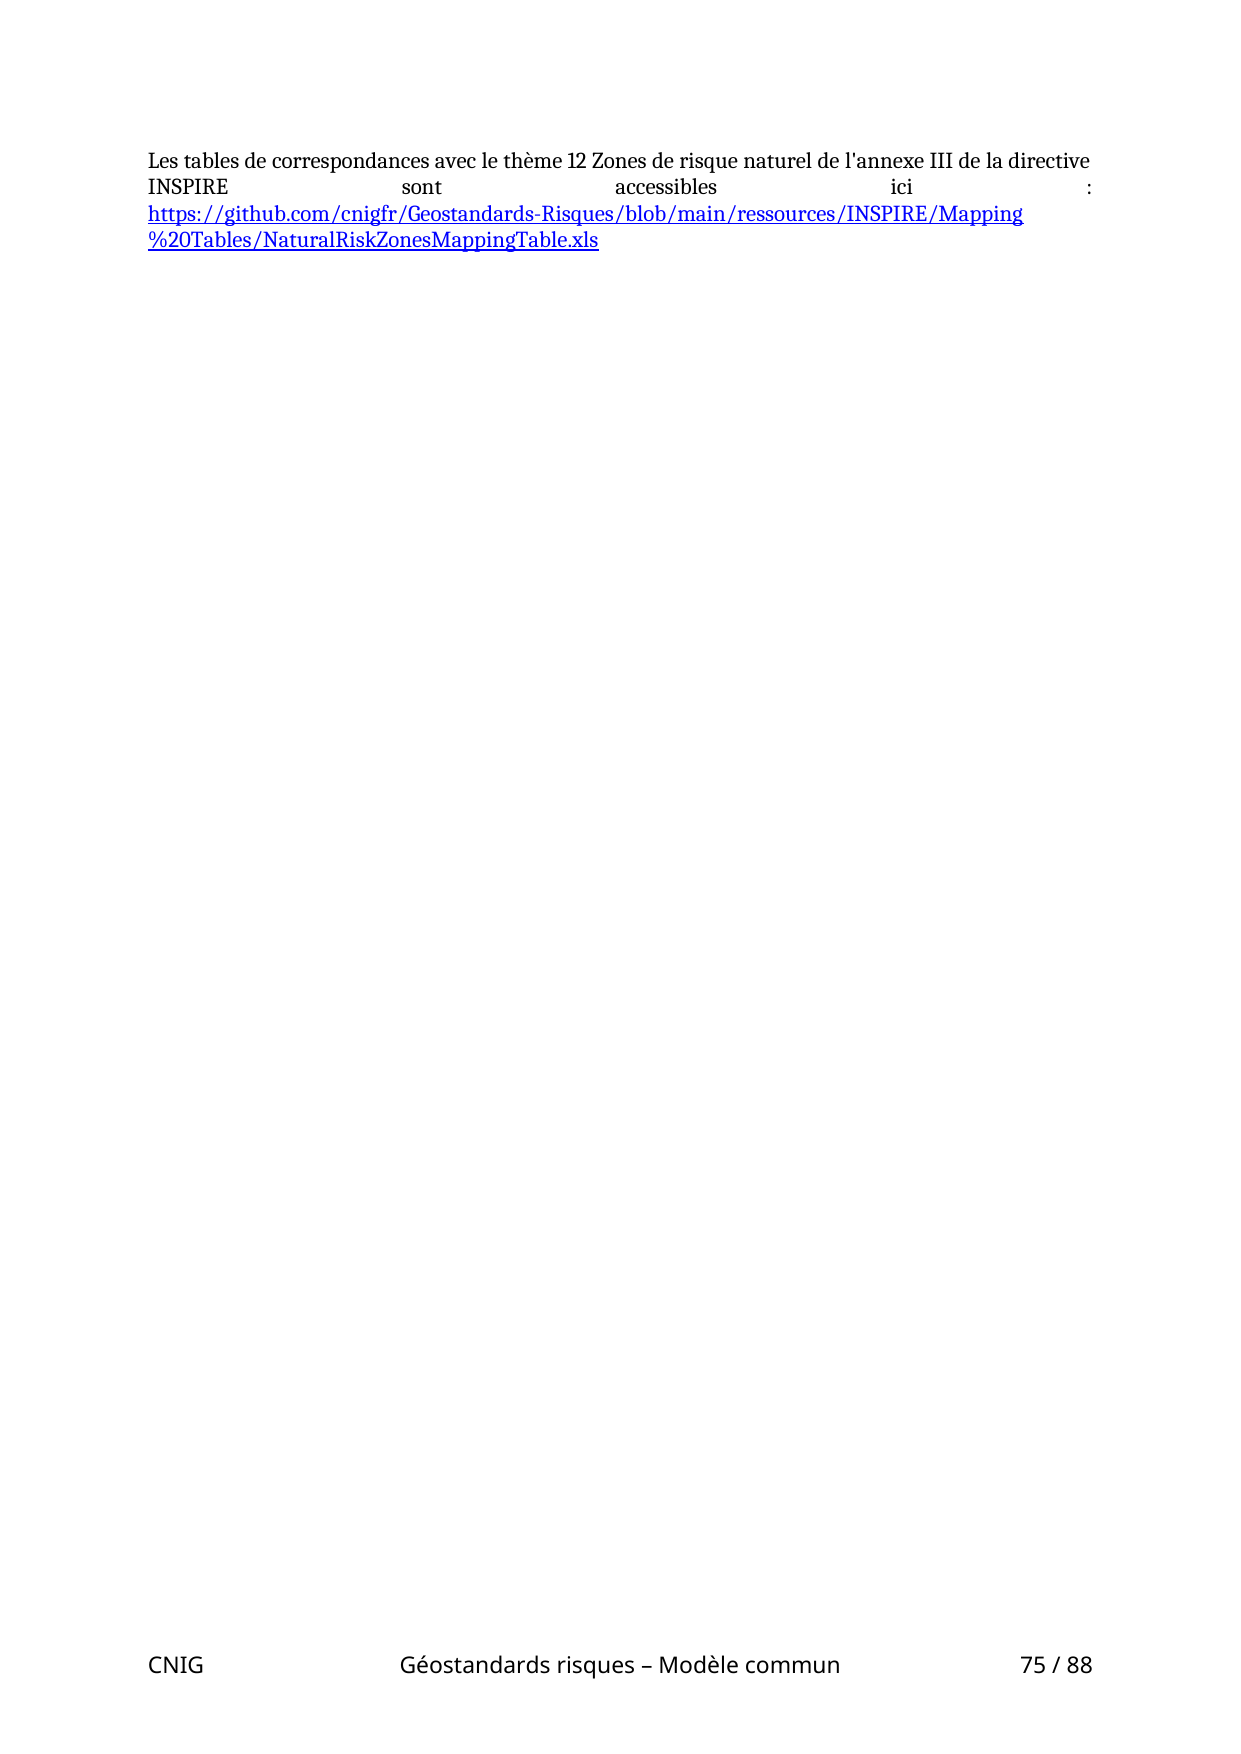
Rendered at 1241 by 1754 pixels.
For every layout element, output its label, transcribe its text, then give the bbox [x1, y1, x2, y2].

text Les tables de correspondances avec le thème 12 Zones de risque naturel de l'annexe III de la directive INSPIRE sont accessibles ici : [148, 148, 1093, 253]
